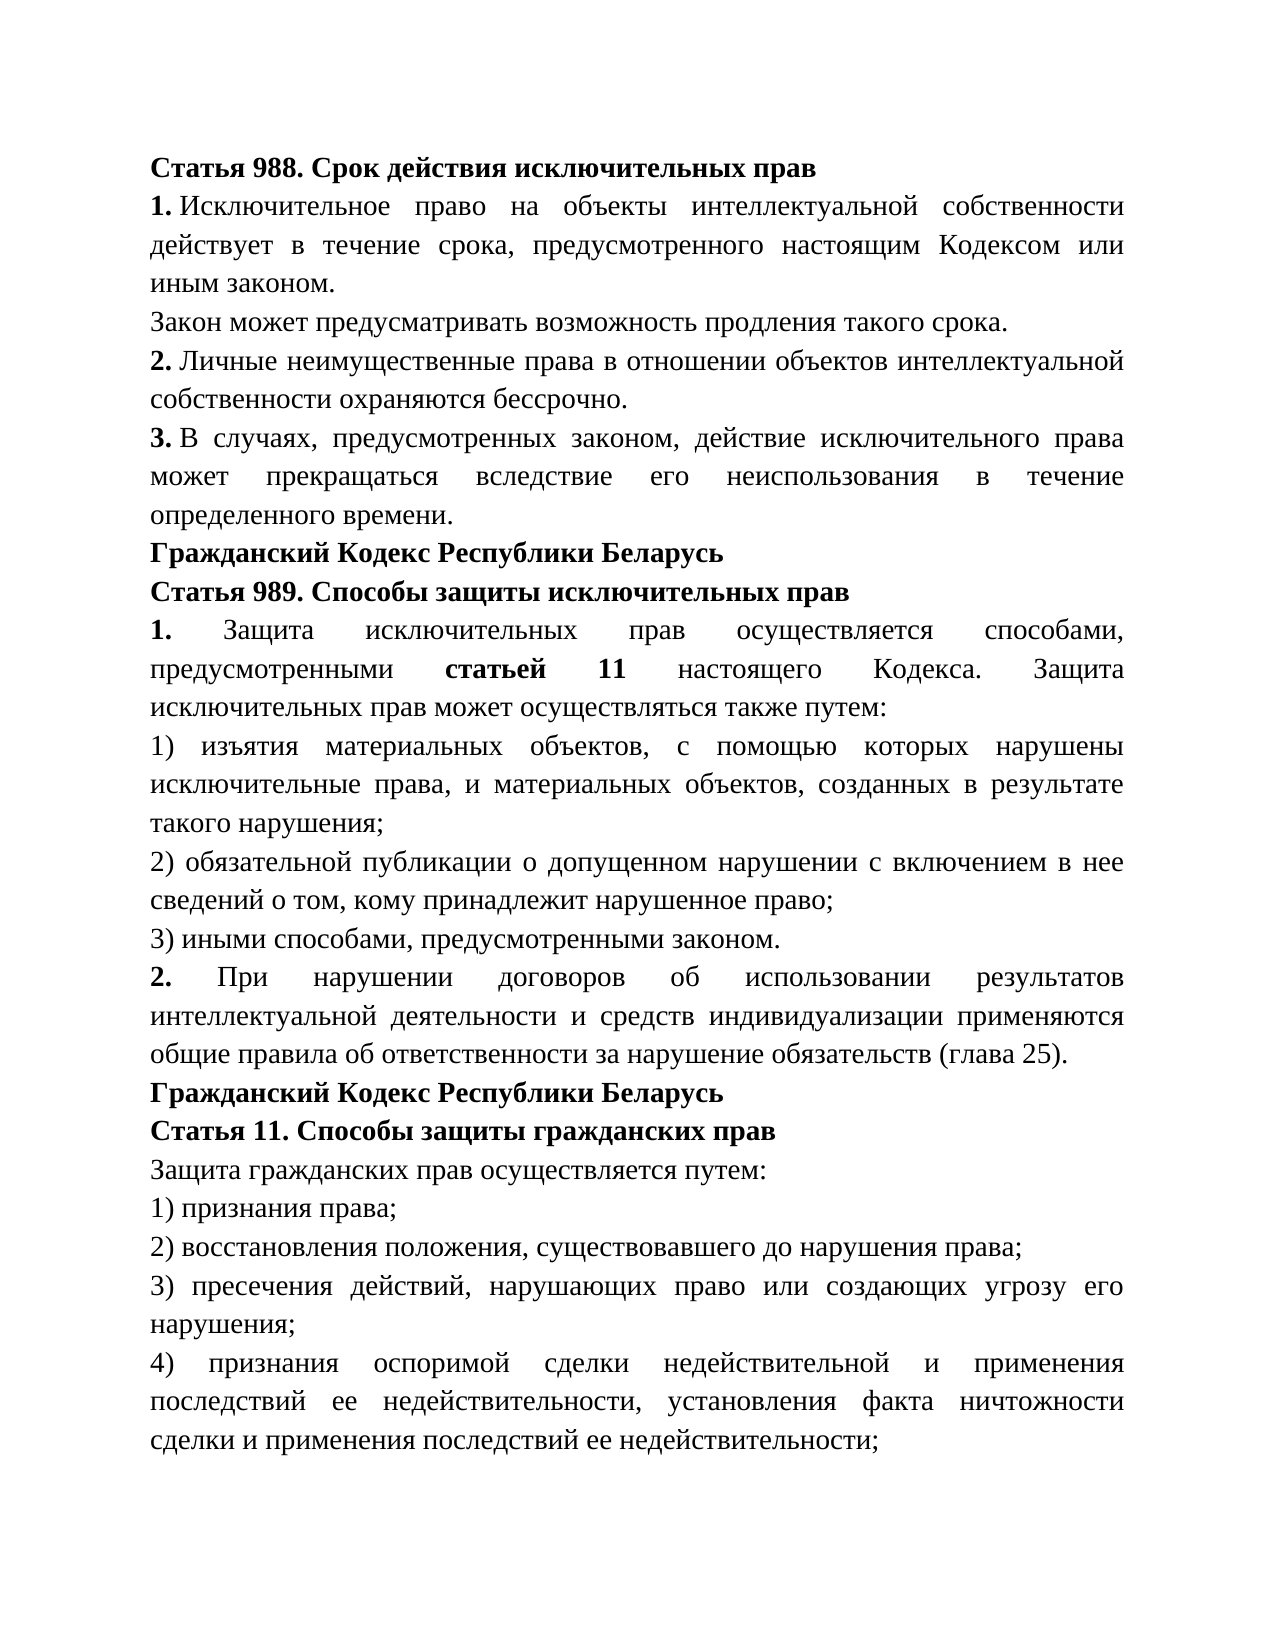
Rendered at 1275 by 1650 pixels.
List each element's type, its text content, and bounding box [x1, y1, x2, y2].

text 1. Исключительное право на объекты интеллектуальной собственности действует в течение срока, предусмотренного настоящим Кодексом или иным законом. [150, 188, 1125, 299]
text Гражданский Кодекс Республики Беларусь [150, 535, 1125, 569]
text 2) обязательной публикации о допущенном нарушении с включением в нее сведений о том, кому принадлежит нарушенное право; [150, 844, 1125, 916]
text 1) признания права; [150, 1191, 1125, 1224]
text 2. При нарушении договоров об использовании результатов интеллектуальной деятельности и средств индивидуализации применяются общие правила об ответственности за нарушение обязательств (глава 25). [150, 959, 1125, 1070]
text 3) пресечения действий, нарушающих право или создающих угрозу его нарушения; [150, 1268, 1125, 1340]
text Защита гражданских прав осуществляется путем: [150, 1152, 1125, 1186]
text Статья 989. Способы защиты исключительных прав [150, 574, 1125, 607]
text 2. Личные неимущественные права в отношении объектов интеллектуальной собственности охраняются бессрочно. [150, 343, 1125, 415]
text Гражданский Кодекс Республики Беларусь [150, 1075, 1125, 1108]
text 2) восстановления положения, существовавшего до нарушения права; [150, 1229, 1125, 1263]
text 1. Защита исключительных прав осуществляется способами, предусмотренными статьей 11 настоящего Кодекса. Защита исключительных прав может осуществляться также путем: [150, 612, 1125, 723]
text 3) иными способами, предусмотренными законом. [150, 921, 1125, 954]
text Статья 11. Способы защиты гражданских прав [150, 1113, 1125, 1147]
text 1) изъятия материальных объектов, с помощью которых нарушены исключительные права, и материальных объектов, созданных в результате такого нарушения; [150, 728, 1125, 839]
text Закон может предусматривать возможность продления такого срока. [150, 304, 1125, 338]
text 3. В случаях, предусмотренных законом, действие исключительного права может прекращаться вследствие его неиспользования в течение определенного времени. [150, 420, 1125, 530]
text 4) признания оспоримой сделки недействительной и применения последствий ее недействительности, установления факта ничтожности сделки и применения последствий ее недействительности; [150, 1345, 1125, 1455]
text Статья 988. Срок действия исключительных прав [150, 150, 1125, 183]
